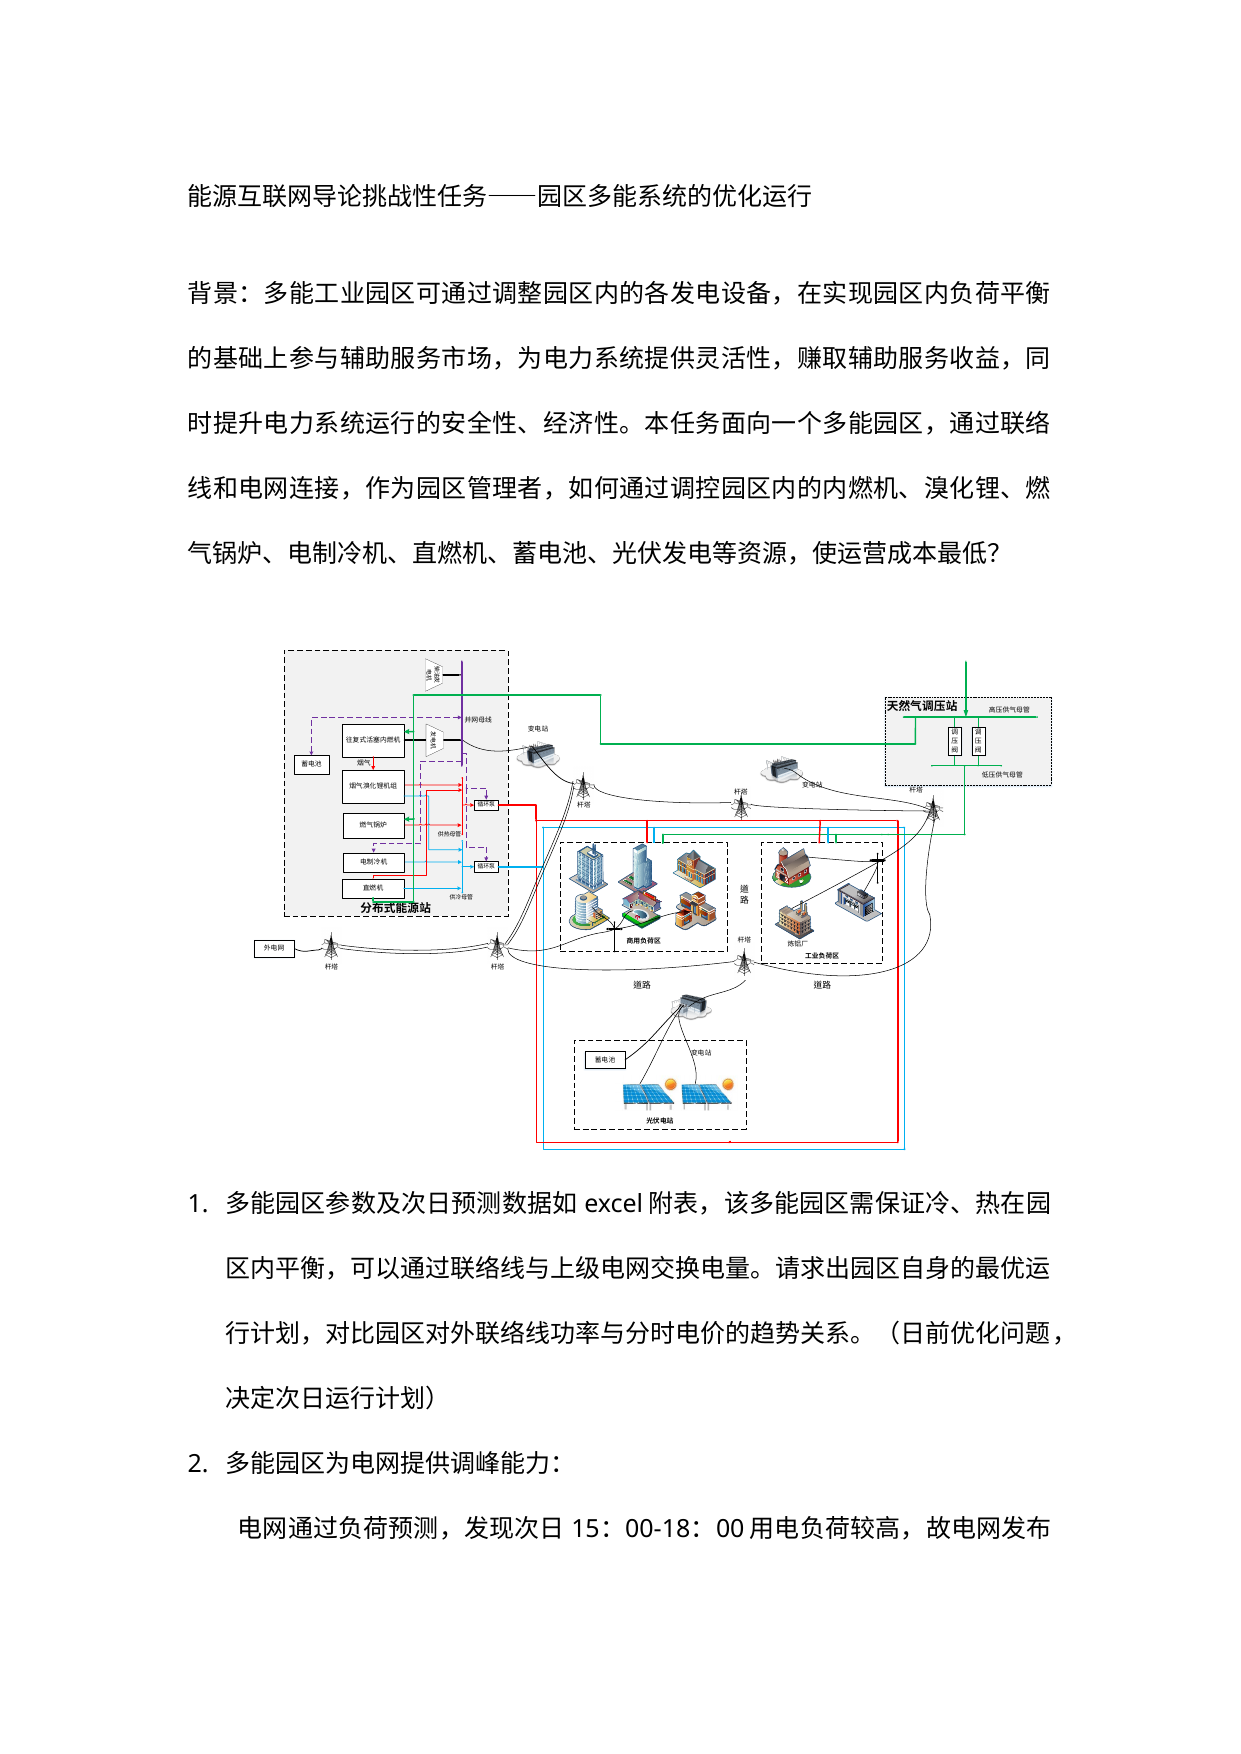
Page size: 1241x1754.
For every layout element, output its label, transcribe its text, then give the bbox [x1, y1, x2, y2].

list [187, 1494, 1053, 1559]
list 多能园区参数及次日预测数据如excel附表，该多能园区需保证冷、热在园区内平衡，可以通过联络线与上级电网交换电量。请求出园区自身的最优运行计划，对比园区对外联络线功率与分时电价的趋势关系。（日前优化问题，决定次日运行计划） [187, 1169, 1053, 1429]
text 背景：多能工业园区可通过调整园区内的各发电设备，在实现园区内负荷平衡的基础上参与辅助服务市场，为电力系统提供灵活性，赚取辅助服务收益，同时提升电力系统运行的安全性、经济性。本任务面向一个多能园区，通过联络线和电网连接，作为园区管理者，如何通过调控园区内的内燃机、溴化锂、燃气锅炉、电制冷机、直燃机、蓄电池、光伏发电等资源，使运营成本最低？ [187, 259, 1053, 584]
list 多能园区为电网提供调峰能力： [187, 1429, 1053, 1494]
text 能源互联网导论挑战性任务——园区多能系统的优化运行 [187, 162, 1053, 227]
